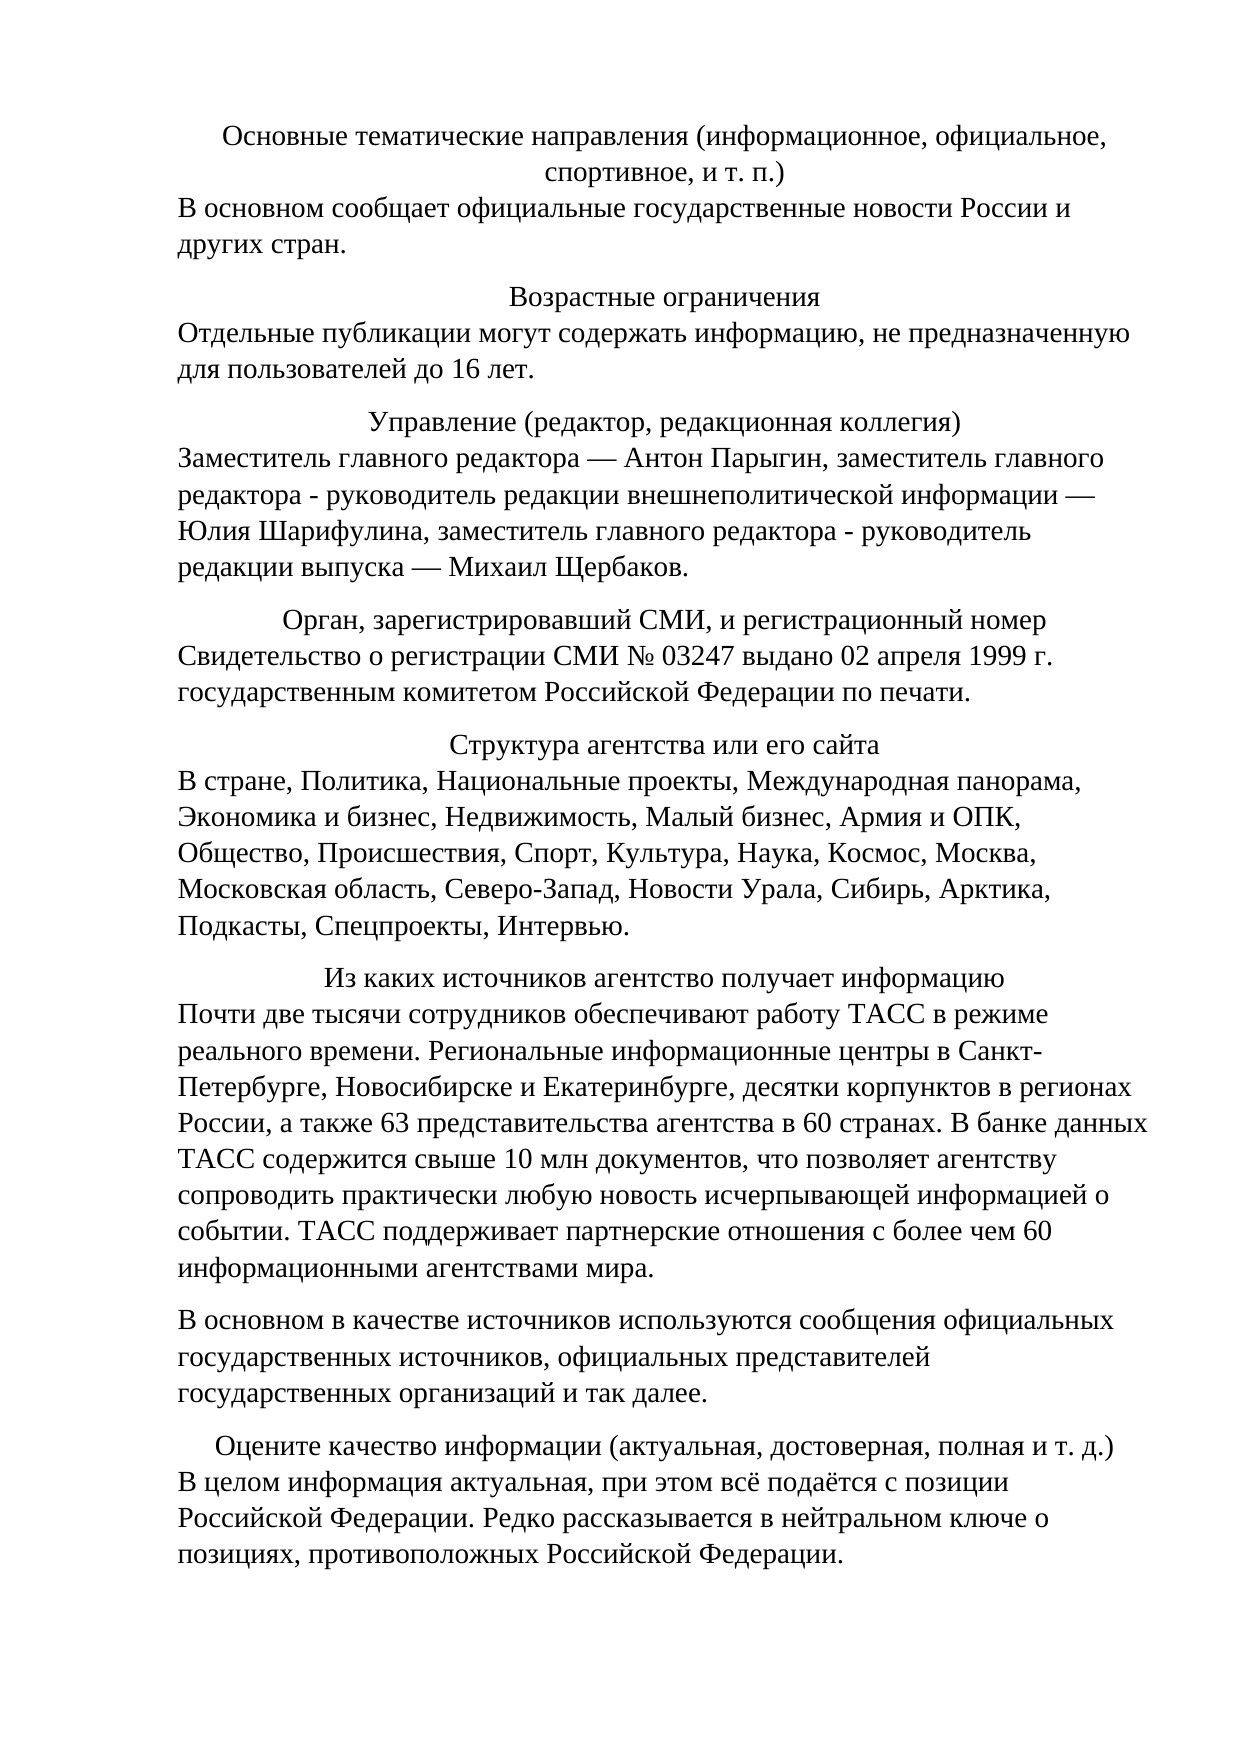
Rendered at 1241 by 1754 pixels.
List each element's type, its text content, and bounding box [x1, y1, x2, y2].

text Заместитель главного редактора — Антон Парыгин, заместитель главного редактора - руководитель редакции внешнеполитической информации — Юлия Шарифулина, заместитель главного редактора - руководитель редакции выпуска — Михаил Щербаков. [177, 441, 1152, 583]
text Почти две тысячи сотрудников обеспечивают работу ТАСС в режиме реального времени. Региональные информационные центры в Санкт-Петербурге, Новосибирске и Екатеринбурге, десятки корпунктов в регионах России, а также 63 представительства агентства в 60 странах. В банке данных ТАСС содержится свыше 10 млн документов, что позволяет агентству сопроводить практически любую новость исчерпывающей информацией о событии. ТАСС поддерживает партнерские отношения с более чем 60 информационными агентствами мира. [177, 997, 1152, 1283]
text Свидетельство о регистрации СМИ № 03247 выдано 02 апреля 1999 г. государственным комитетом Российской Федерации по печати. [177, 638, 1152, 708]
subtitle Структура агентства или его сайта [177, 727, 1152, 761]
subtitle Управление (редактор, редакционная коллегия) [177, 404, 1152, 438]
subtitle Основные тематические направления (информационное, официальное, спортивное, и т. п.) [177, 118, 1152, 188]
text Отдельные публикации могут содержать информацию, не предназначенную для пользователей до 16 лет. [177, 316, 1152, 385]
subtitle Орган, зарегистрировавший СМИ, и регистрационный номер [177, 602, 1152, 635]
text В стране, Политика, Национальные проекты, Международная панорама, Экономика и бизнес, Недвижимость, Малый бизнес, Армия и ОПК, Общество, Происшествия, Спорт, Культура, Наука, Космос, Москва, Московская область, Северо-Запад, Новости Урала, Сибирь, Арктика, Подкасты, Спецпроекты, Интервью. [177, 763, 1152, 941]
text В целом информация актуальная, при этом всё подаётся с позиции Российской Федерации. Редко рассказывается в нейтральном ключе о позициях, противоположных Российской Федерации. [177, 1464, 1152, 1569]
text В основном сообщает официальные государственные новости России и других стран. [177, 190, 1152, 260]
subtitle Оцените качество информации (актуальная, достоверная, полная и т. д.) [177, 1428, 1152, 1461]
subtitle Возрастные ограничения [177, 279, 1152, 313]
text В основном в качестве источников используются сообщения официальных государственных источников, официальных представителей государственных организаций и так далее. [177, 1302, 1152, 1408]
subtitle Из каких источников агентство получает информацию [177, 961, 1152, 994]
